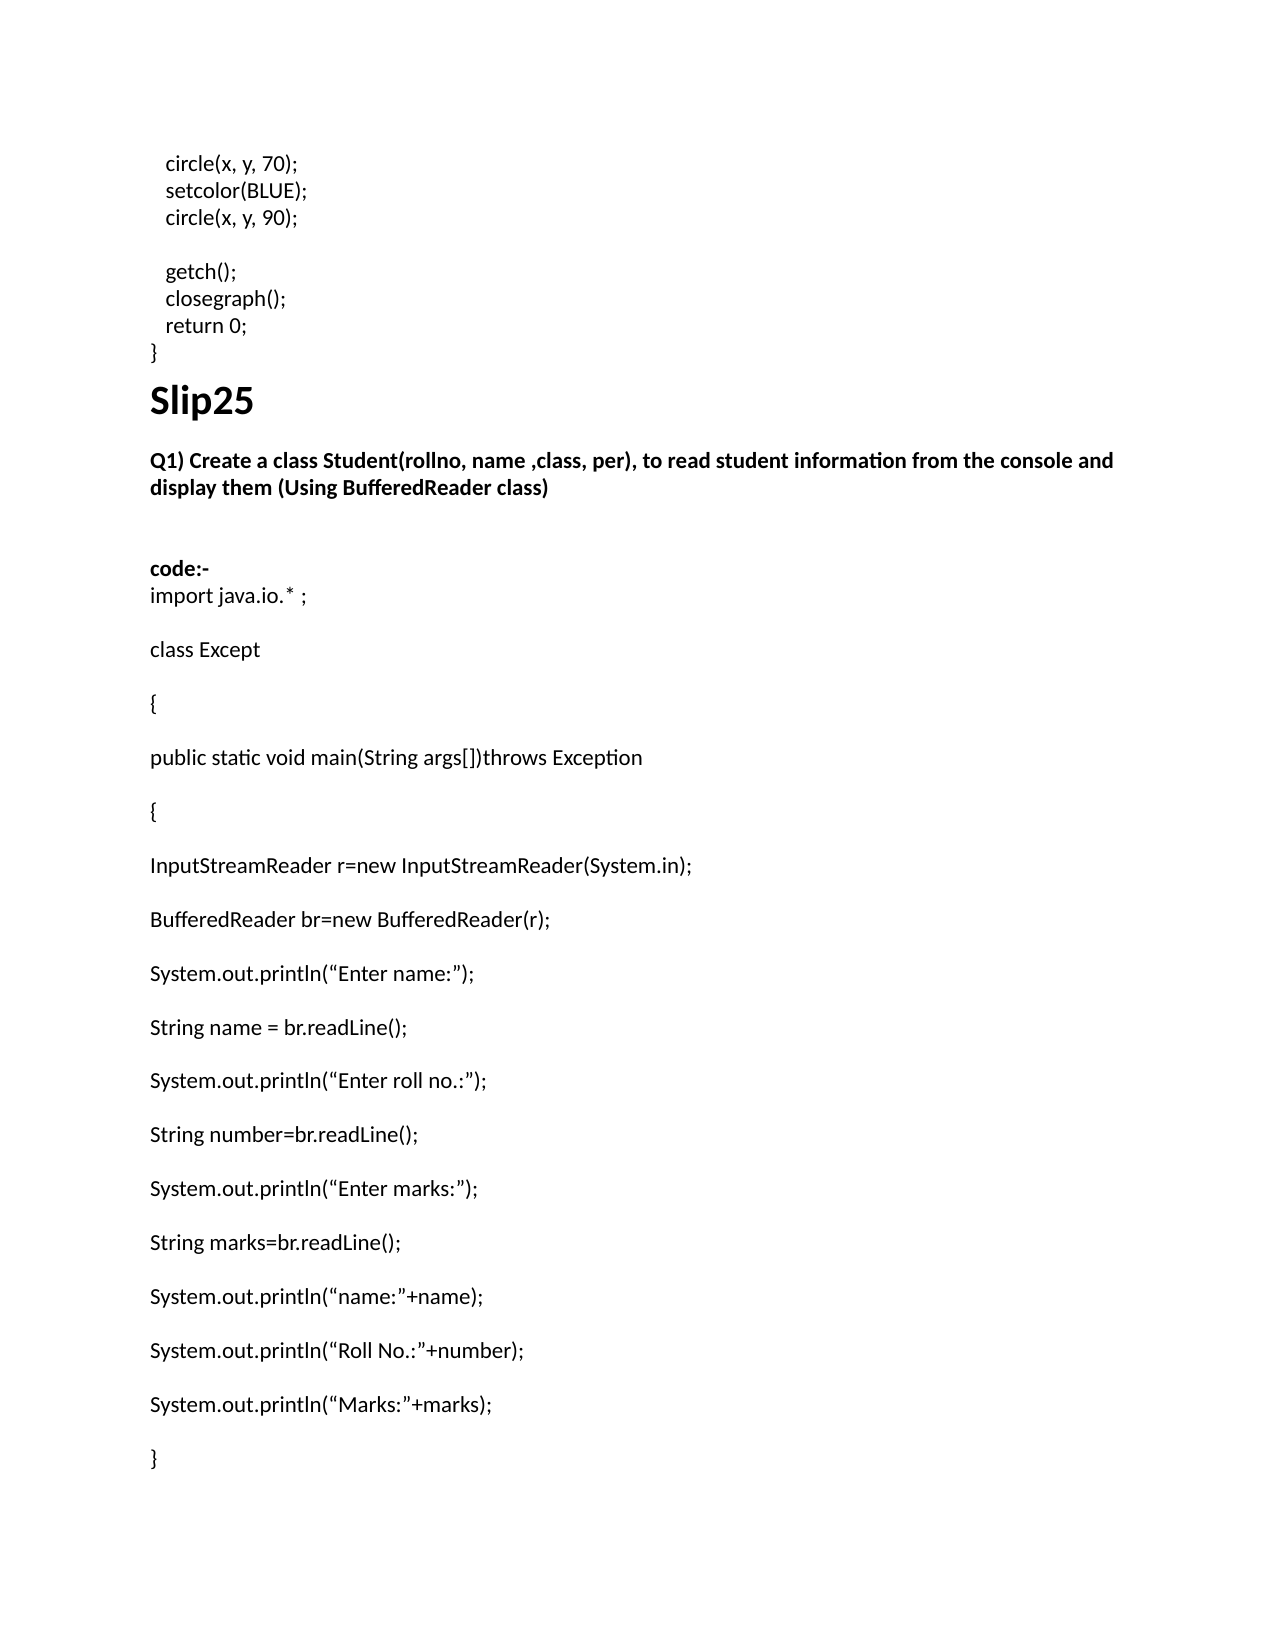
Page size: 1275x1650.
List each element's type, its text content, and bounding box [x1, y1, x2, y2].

text { [150, 797, 1125, 824]
text class Except [150, 636, 1125, 663]
text getch(); [150, 258, 1125, 285]
text System.out.println(“Marks:”+marks); [150, 1391, 1125, 1418]
text } [150, 339, 1125, 366]
text String marks=br.readLine(); [150, 1229, 1125, 1256]
text InputStreamReader r=new InputStreamReader(System.in); [150, 851, 1125, 878]
text code:- [150, 555, 1125, 582]
text System.out.println(“Enter roll no.:”); [150, 1067, 1125, 1094]
text String name = br.readLine(); [150, 1013, 1125, 1040]
text closegraph(); [150, 285, 1125, 312]
text System.out.println(“name:”+name); [150, 1283, 1125, 1310]
text System.out.println(“Enter name:”); [150, 959, 1125, 986]
text Q1) Create a class Student(rollno, name ,class, per), to read student information from the console and display them (Using BufferedReader class) [150, 447, 1125, 501]
text import java.io.* ; [150, 582, 1125, 609]
text setcolor(BLUE); [150, 177, 1125, 204]
text public static void main(String args[])throws Exception [150, 743, 1125, 771]
text } [150, 1445, 1125, 1472]
text Slip25 [150, 393, 1125, 447]
text String number=br.readLine(); [150, 1121, 1125, 1148]
text System.out.println(“Roll No.:”+number); [150, 1337, 1125, 1364]
text BufferedReader br=new BufferedReader(r); [150, 905, 1125, 932]
text circle(x, y, 70); [150, 150, 1125, 177]
text System.out.println(“Enter marks:”); [150, 1175, 1125, 1202]
text { [150, 689, 1125, 717]
text circle(x, y, 90); [150, 204, 1125, 231]
text return 0; [150, 312, 1125, 339]
